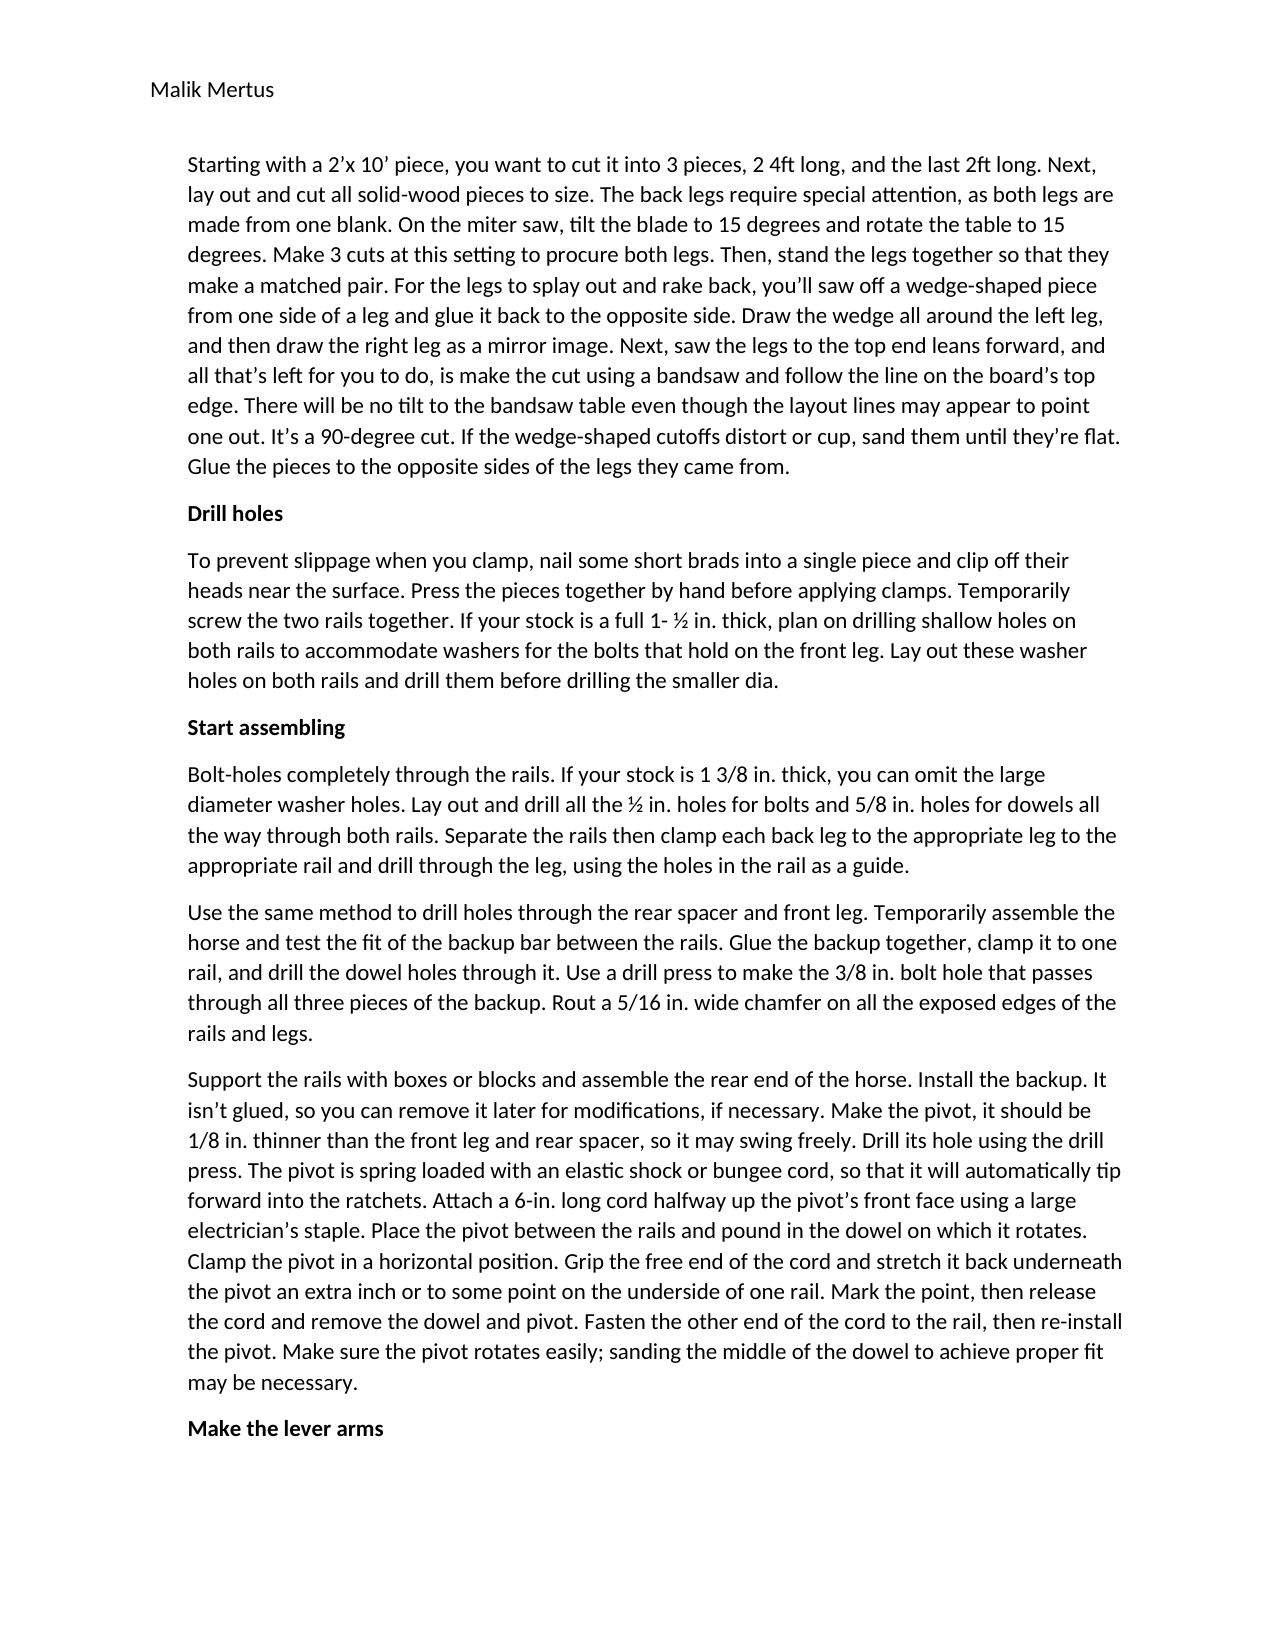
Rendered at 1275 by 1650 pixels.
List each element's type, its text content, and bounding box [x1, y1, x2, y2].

text To prevent slippage when you clamp, nail some short brads into a single piece and clip off their heads near the surface. Press the pieces together by hand before applying clamps. Temporarily screw the two rails together. If your stock is a full 1- ½ in. thick, plan on drilling shallow holes on both rails to accommodate washers for the bolts that hold on the front leg. Lay out these washer holes on both rails and drill them before drilling the smaller dia. [187, 546, 1125, 695]
text Start assembling [187, 713, 1125, 742]
text Use the same method to drill holes through the rear spacer and front leg. Temporarily assemble the horse and test the fit of the backup bar between the rails. Glue the backup together, clamp it to one rail, and drill the dowel holes through it. Use a drill press to make the 3/8 in. bolt hole that passes through all three pieces of the backup. Rout a 5/16 in. wide chamfer on all the exposed edges of the rails and legs. [187, 898, 1125, 1047]
text Starting with a 2’x 10’ piece, you want to cut it into 3 pieces, 2 4ft long, and the last 2ft long. Next, lay out and cut all solid-wood pieces to size. The back legs require special attention, as both legs are made from one blank. On the miter saw, tilt the blade to 15 degrees and rotate the table to 15 degrees. Make 3 cuts at this setting to procure both legs. Then, stand the legs together so that they make a matched pair. For the legs to splay out and rake back, you’ll saw off a wedge-shaped piece from one side of a leg and glue it back to the opposite side. Draw the wedge all around the left leg, and then draw the right leg as a mirror image. Next, saw the legs to the top end leans forward, and all that’s left for you to do, is make the cut using a bandsaw and follow the line on the board’s top edge. There will be no tilt to the bandsaw table even though the layout lines may appear to point one out. It’s a 90-degree cut. If the wedge-shaped cutoffs distort or cup, sand them until they’re flat. Glue the pieces to the opposite sides of the legs they came from. [187, 150, 1125, 480]
text Bolt-holes completely through the rails. If your stock is 1 3/8 in. thick, you can omit the large diameter washer holes. Lay out and drill all the ½ in. holes for bolts and 5/8 in. holes for dowels all the way through both rails. Separate the rails then clamp each back leg to the appropriate leg to the appropriate rail and drill through the leg, using the holes in the rail as a guide. [187, 760, 1125, 879]
text Make the lever arms [187, 1414, 1125, 1443]
text Support the rails with boxes or blocks and assemble the rear end of the horse. Install the backup. It isn’t glued, so you can remove it later for modifications, if necessary. Make the pivot, it should be 1/8 in. thinner than the front leg and rear spacer, so it may swing freely. Drill its hole using the drill press. The pivot is spring loaded with an elastic shock or bungee cord, so that it will automatically tip forward into the ratchets. Attach a 6-in. long cord halfway up the pivot’s front face using a large electrician’s staple. Place the pivot between the rails and pound in the dowel on which it rotates. Clamp the pivot in a horizontal position. Grip the free end of the cord and stretch it back underneath the pivot an extra inch or to some point on the underside of one rail. Mark the point, then release the cord and remove the dowel and pivot. Fasten the other end of the cord to the rail, then re-install the pivot. Make sure the pivot rotates easily; sanding the middle of the dowel to achieve proper fit may be necessary. [187, 1066, 1125, 1396]
text Drill holes [187, 499, 1125, 527]
